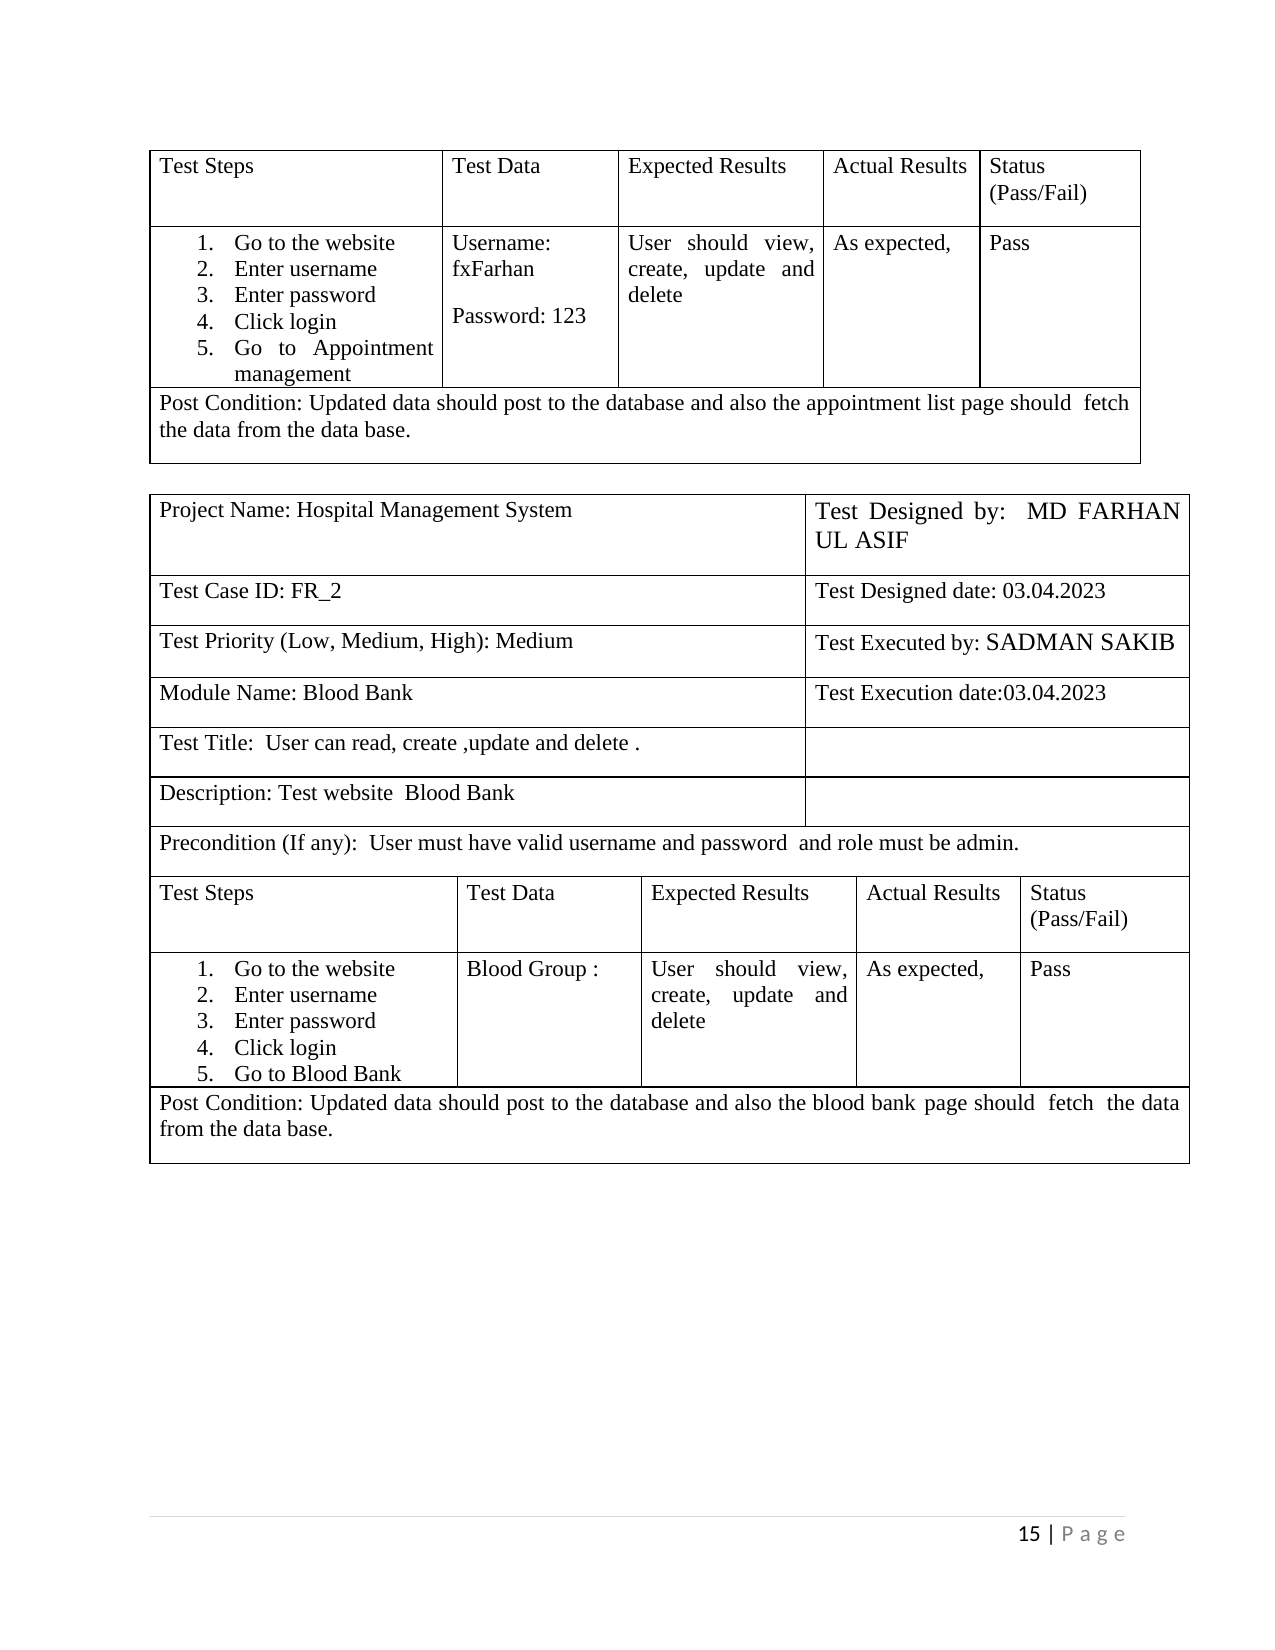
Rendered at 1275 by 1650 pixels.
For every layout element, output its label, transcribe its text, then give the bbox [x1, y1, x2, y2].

table_cell User should view, create, update and delete [642, 953, 856, 1086]
table_cell Test Data [458, 877, 641, 952]
table_cell Description: Test website Blood Bank [151, 778, 805, 826]
table_cell Test Designed date: 03.04.2023 [806, 576, 1189, 624]
table_cell As expected, [824, 227, 979, 387]
table_cell Test Executed by: SADMAN SAKIB [806, 626, 1189, 677]
table_cell Precondition (If any): User must have valid username and password and role must be admin. [151, 827, 1189, 876]
table_cell Expected Results [642, 877, 856, 952]
table_header Project Name: Hospital Management System [151, 495, 805, 575]
table_header Test Designed by: MD FARHAN UL ASIF [806, 495, 1189, 575]
table_cell As expected, [857, 953, 1020, 1086]
table_cell Go to the website Enter username Enter password Click login Go to Blood Bank [151, 953, 457, 1086]
table_cell Module Name: Blood Bank [151, 678, 805, 727]
table_cell Test Priority (Low, Medium, High): Medium [151, 626, 805, 677]
table_cell Test Title: User can read, create ,update and delete . [151, 728, 805, 776]
table_cell Status (Pass/Fail) [981, 151, 1140, 226]
table_cell Status (Pass/Fail) [1021, 877, 1189, 952]
table_cell Post Condition: Updated data should post to the database and also the appointment list page should fetch the data from the data base. [151, 388, 1140, 463]
table_cell User should view, create, update and delete [619, 227, 823, 387]
table_cell Test Case ID: FR_2 [151, 576, 805, 624]
table_cell Pass [1021, 953, 1189, 1086]
table_cell Username: fxFarhan Password: 123 [443, 227, 618, 387]
table_cell Test Steps [151, 877, 457, 952]
table_cell Post Condition: Updated data should post to the database and also the blood bank page should fetch the data from the data base. [151, 1088, 1189, 1163]
table_cell Test Data [443, 151, 618, 226]
table_cell Go to the website Enter username Enter password Click login Go to Appointment management [151, 227, 442, 387]
table_cell [806, 778, 1189, 826]
table_cell Blood Group : [458, 953, 641, 1086]
table_cell Test Steps [151, 151, 442, 226]
table_cell Test Execution date:03.04.2023 [806, 678, 1189, 727]
table_cell Actual Results [824, 151, 979, 226]
table_cell Actual Results [857, 877, 1020, 952]
table_cell Pass [981, 227, 1140, 387]
table_cell [806, 728, 1189, 776]
table_cell Expected Results [619, 151, 823, 226]
